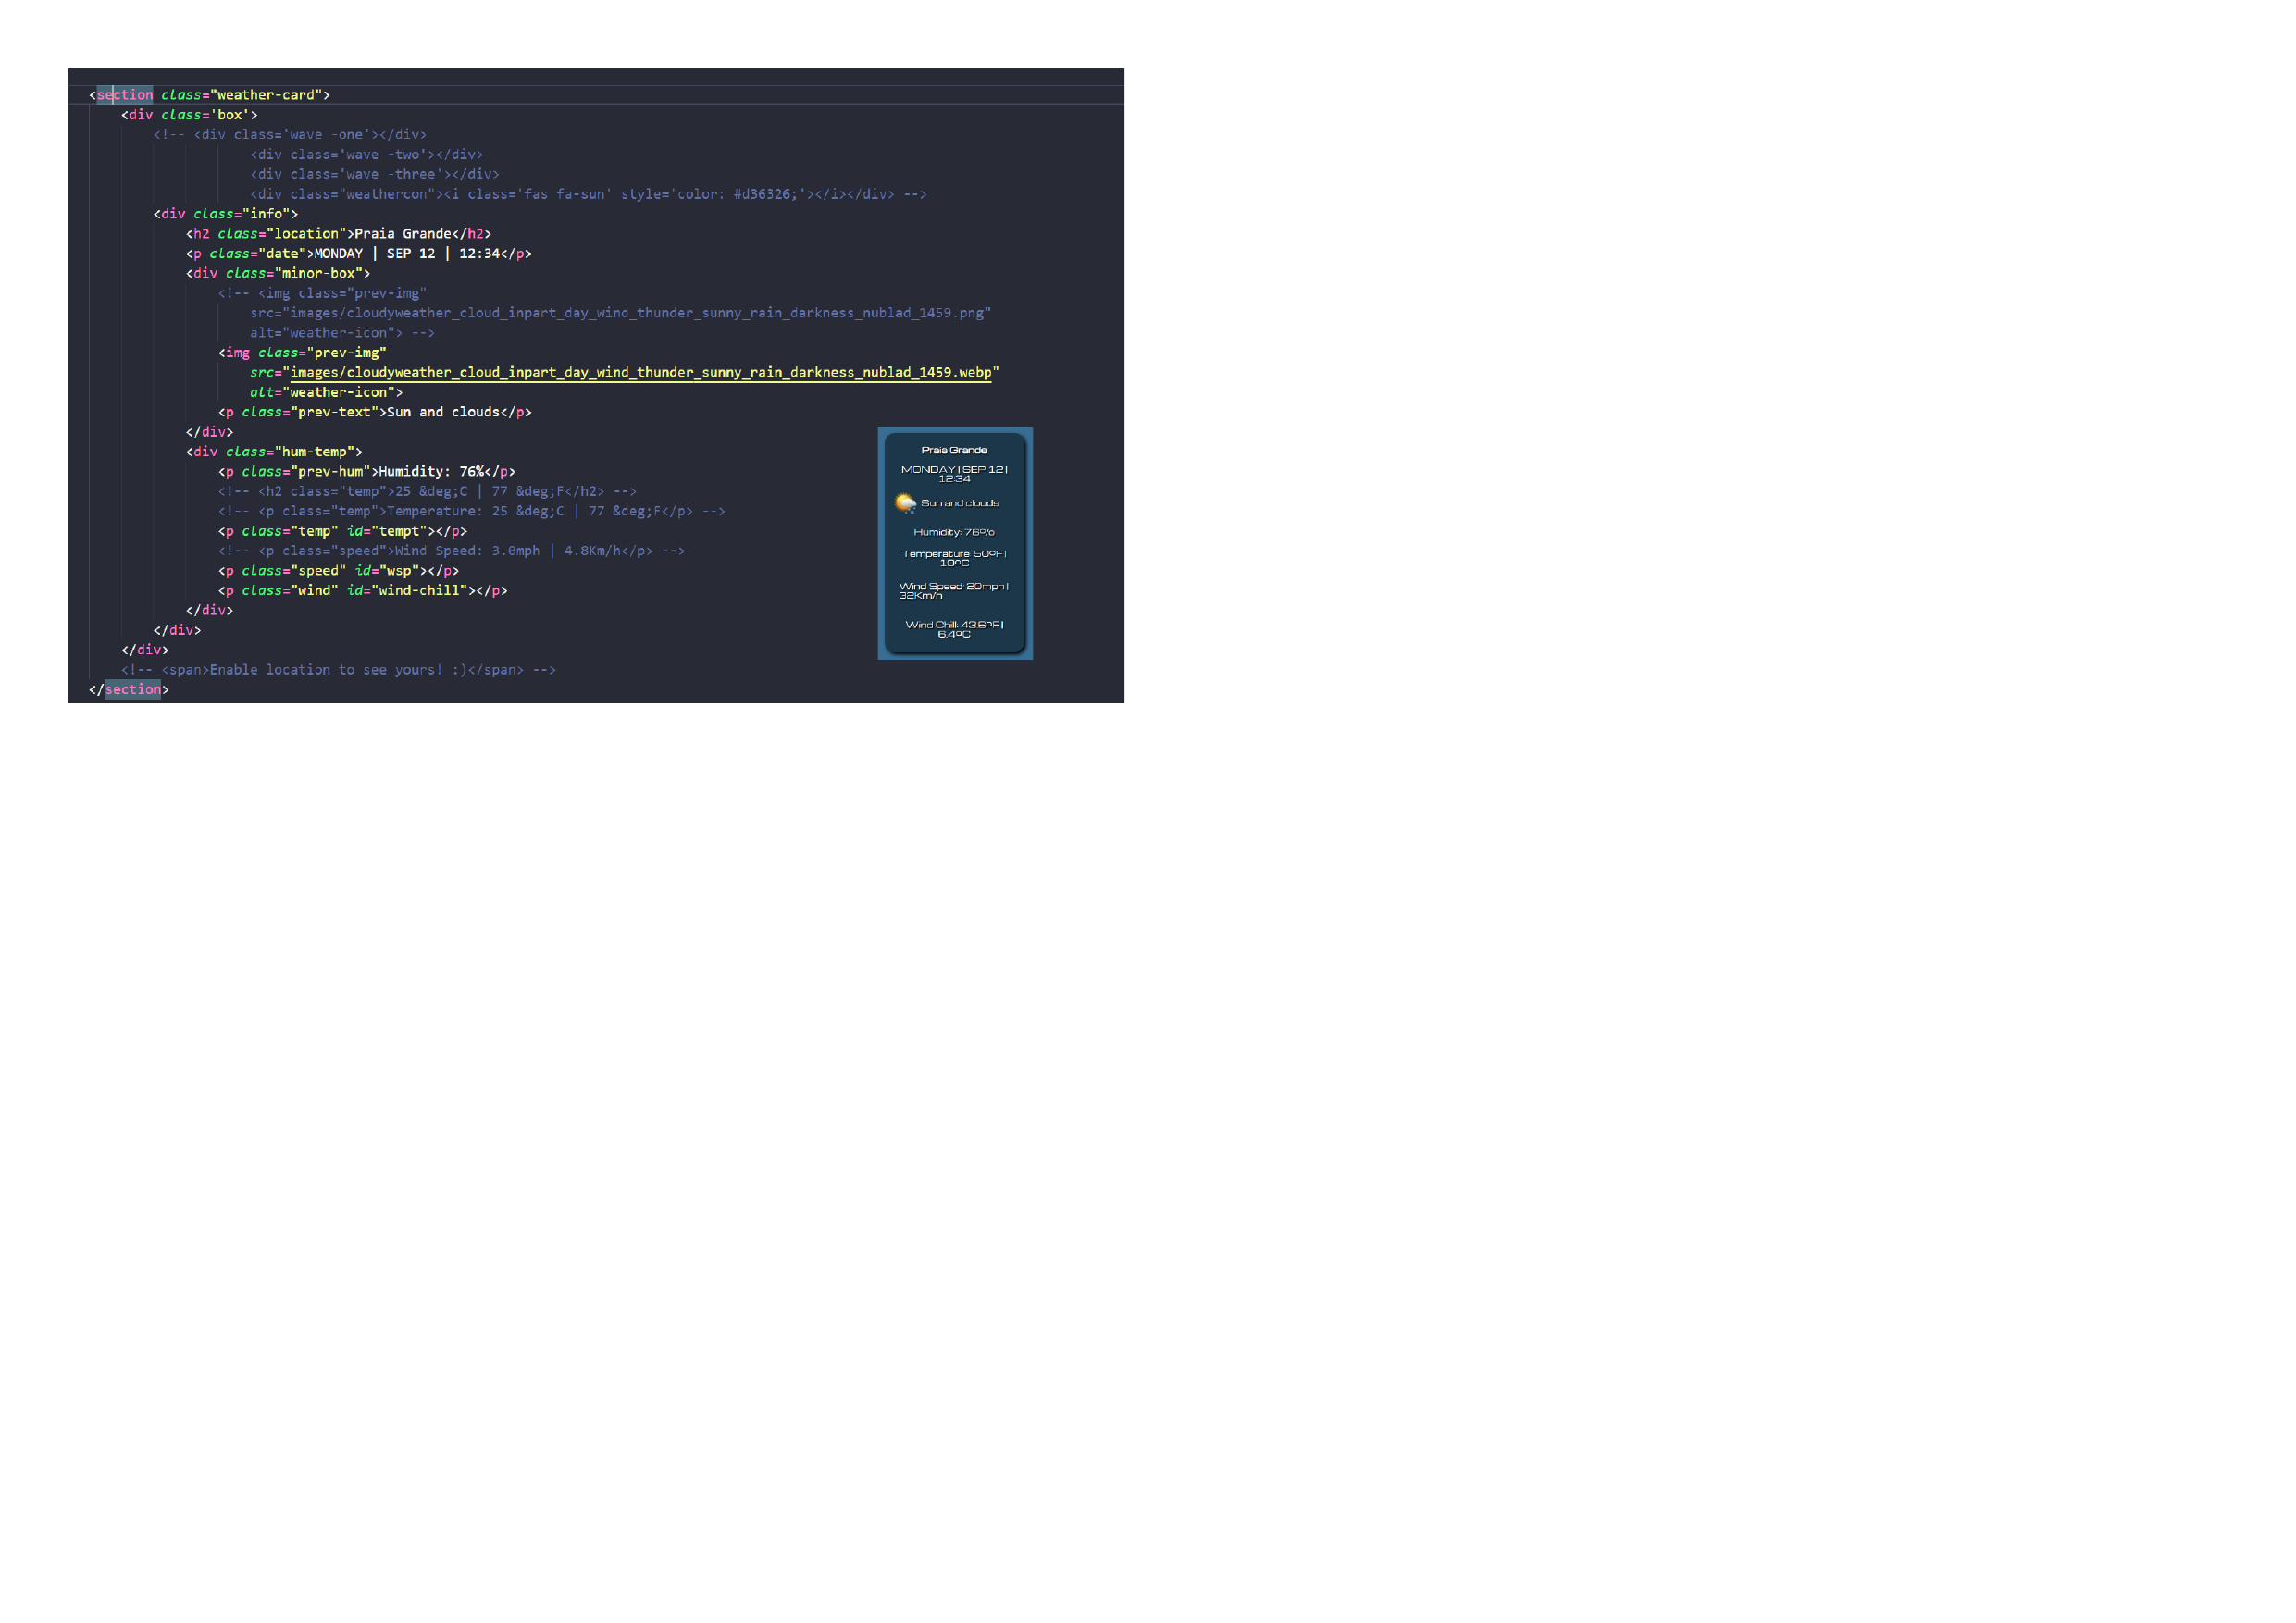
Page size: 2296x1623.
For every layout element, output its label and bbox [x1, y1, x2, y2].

picture [68, 68, 1125, 703]
